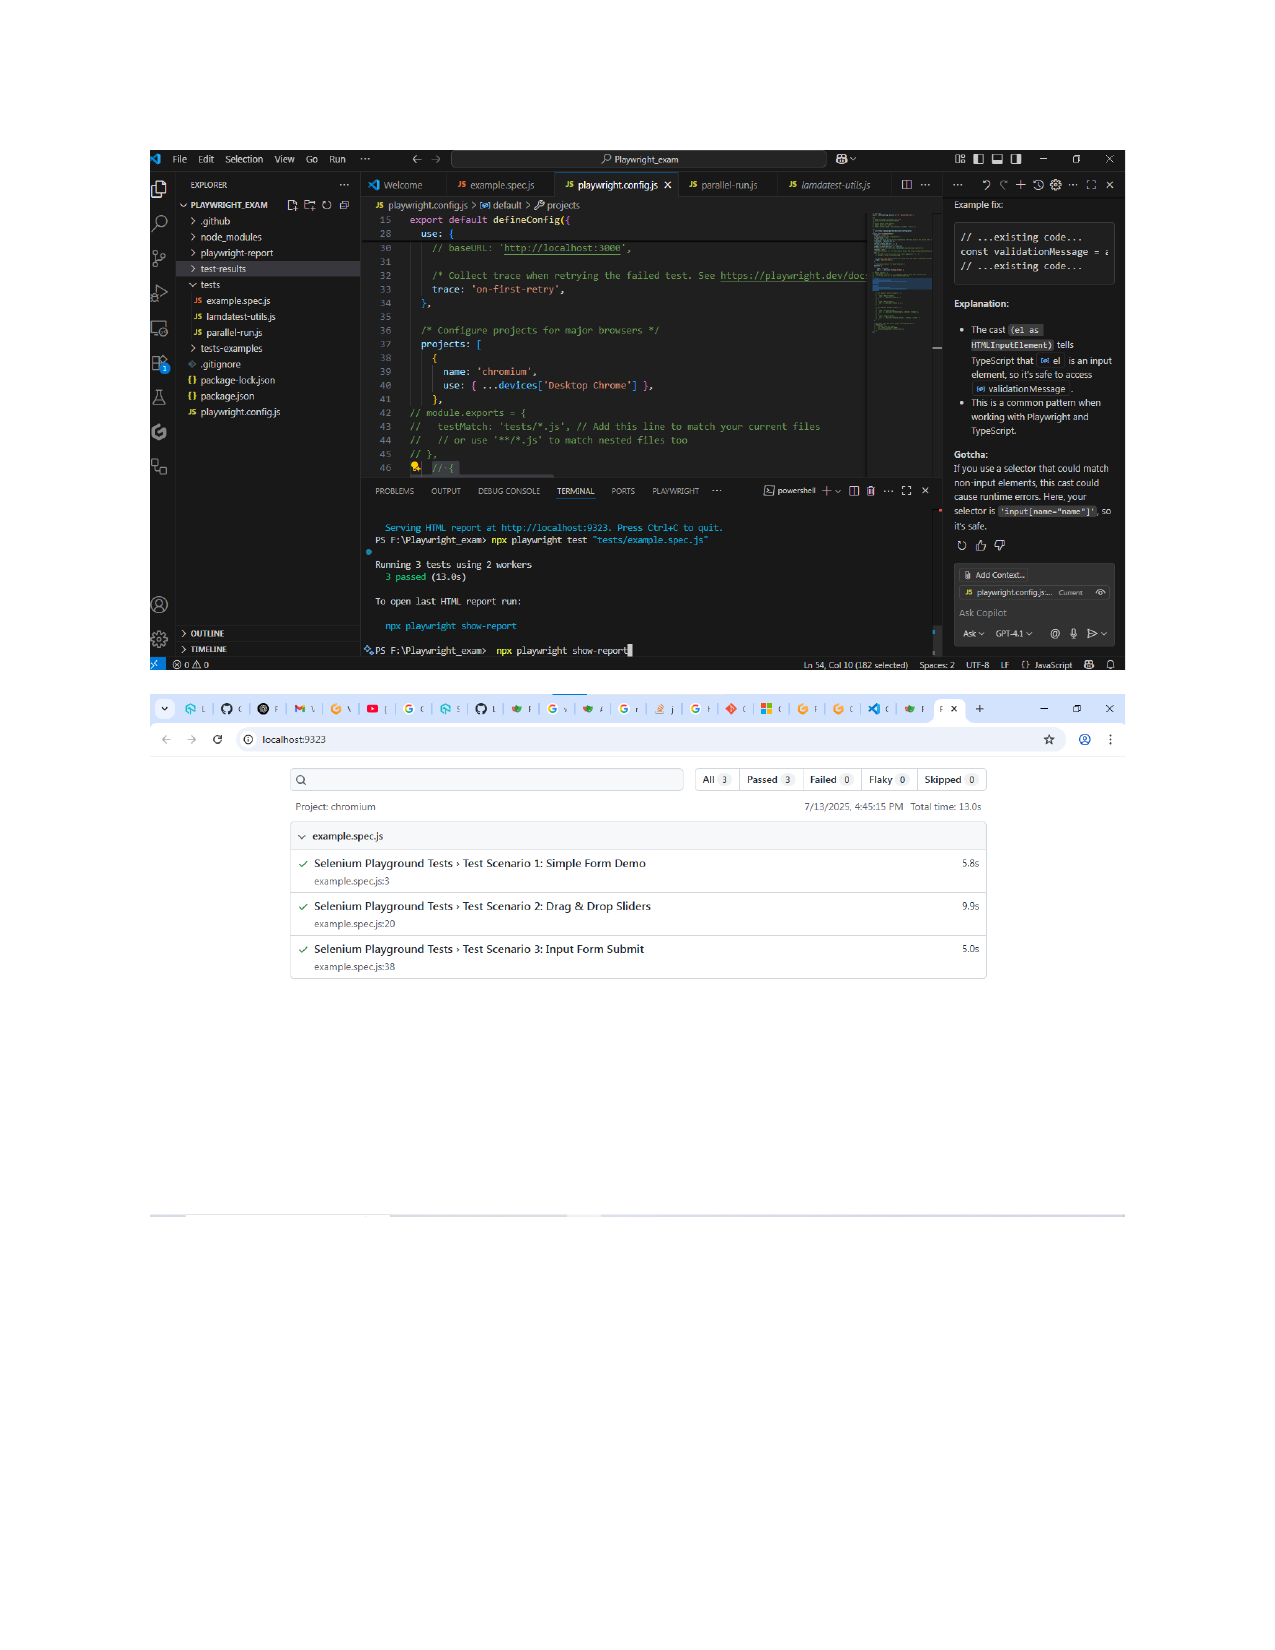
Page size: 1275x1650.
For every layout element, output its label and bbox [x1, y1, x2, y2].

picture [150, 150, 1125, 670]
picture [150, 694, 1125, 1217]
